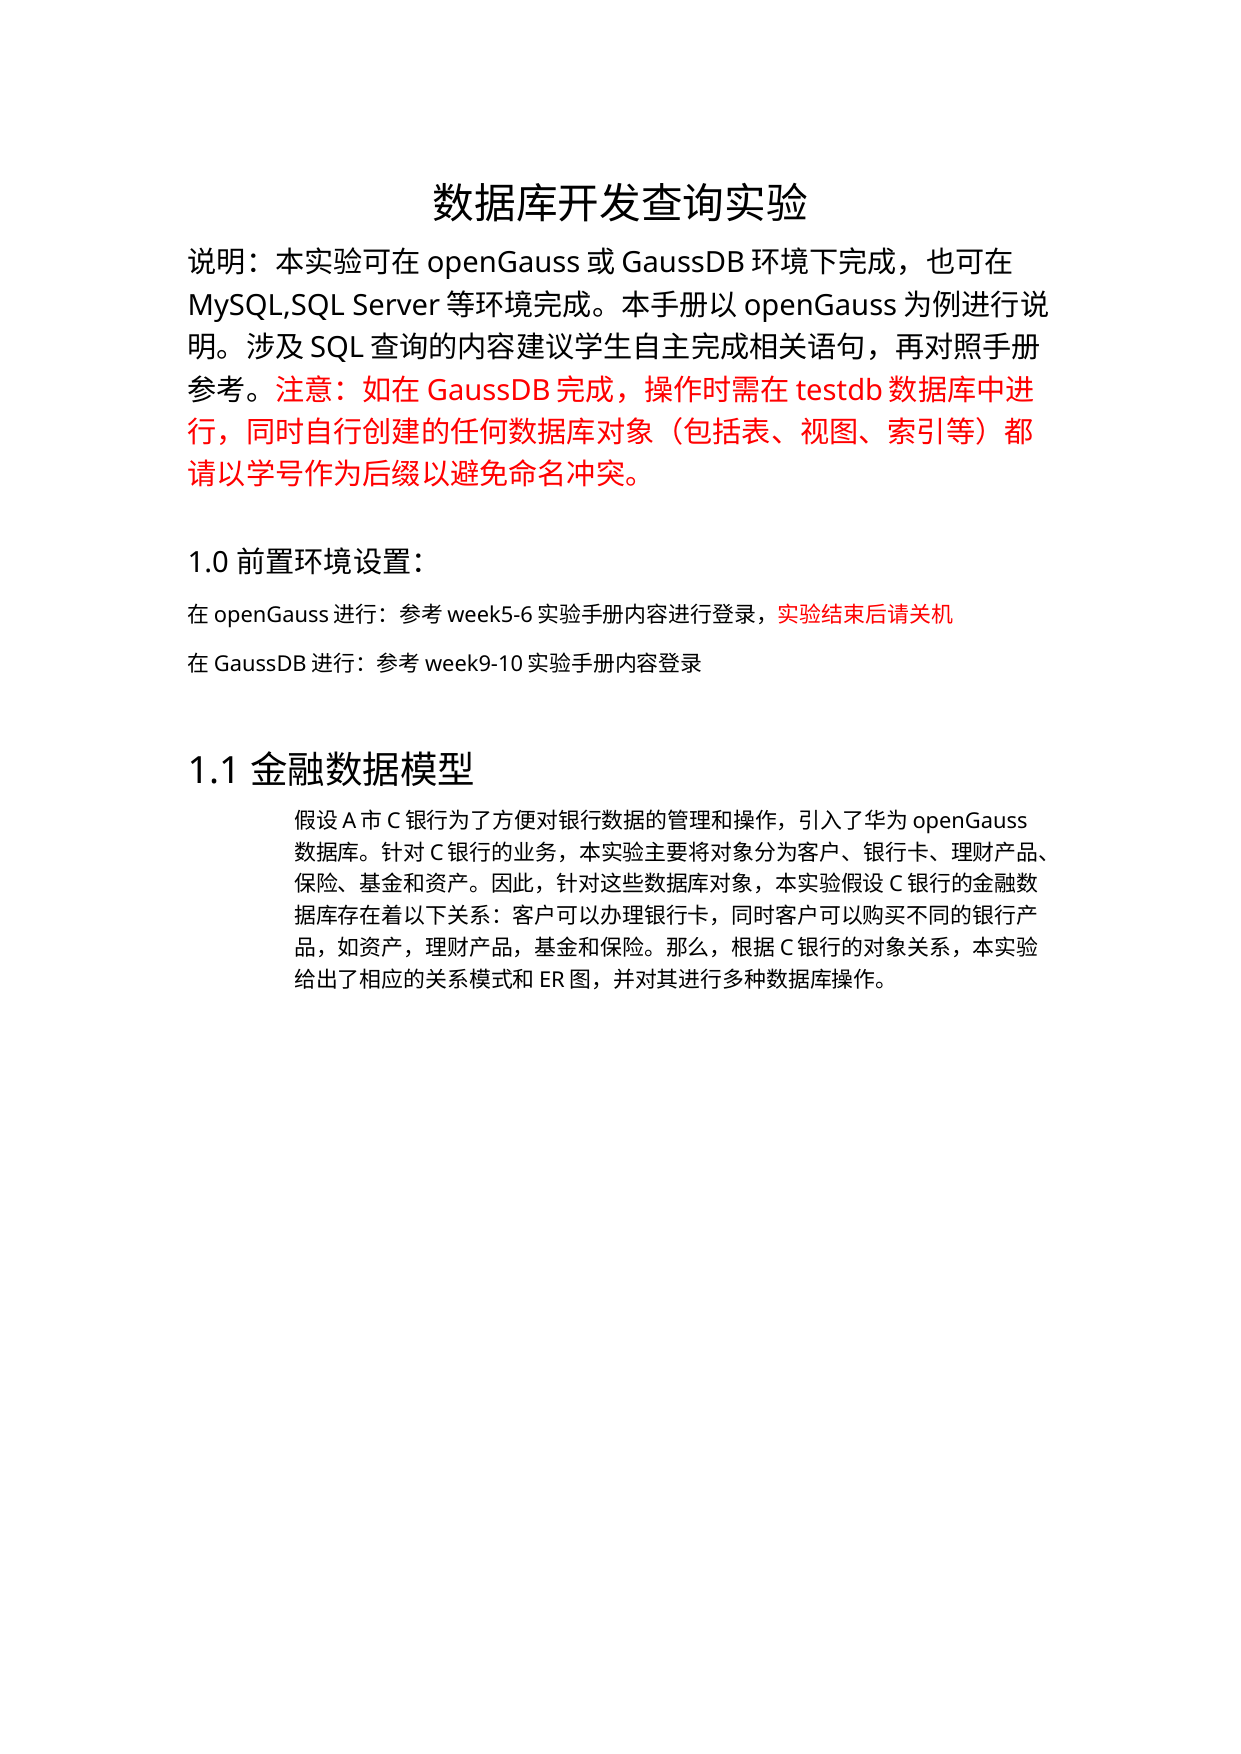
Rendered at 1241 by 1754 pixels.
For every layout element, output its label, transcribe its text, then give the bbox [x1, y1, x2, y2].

subtitle 金融数据模型 [187, 740, 1053, 794]
text 数据库开发查询实验 [187, 170, 1053, 231]
list 在openGauss进行：参考week5-6实验手册内容进行登录，实验结束后请关机 [187, 597, 1053, 629]
text 假设A市C银行为了方便对银行数据的管理和操作，引入了华为openGauss数据库。针对C银行的业务，本实验主要将对象分为客户、银行卡、理财产品、保险、基金和资产。因此，针对这些数据库对象，本实验假设C银行的金融数据库存在着以下关系：客户可以办理银行卡，同时客户可以购买不同的银行产品，如资产，理财产品，基金和保险。那么，根据C银行的对象关系，本实验给出了相应的关系模式和ER图，并对其进行多种数据库操作。 [294, 803, 1053, 993]
list 在GaussDB进行：参考week9-10实验手册内容登录 [187, 646, 1053, 677]
text 说明：本实验可在openGauss或GaussDB环境下完成，也可在MySQL,SQL Server等环境完成。本手册以openGauss为例进行说明。涉及SQL查询的内容建议学生自主完成相关语句，再对照手册参考。注意：如在GaussDB完成，操作时需在testdb数据库中进行，同时自行创建的任何数据库对象（包括表、视图、索引等）都请以学号作为后缀以避免命名冲突。 [187, 239, 1053, 493]
text 1.0 前置环境设置： [187, 538, 1053, 581]
